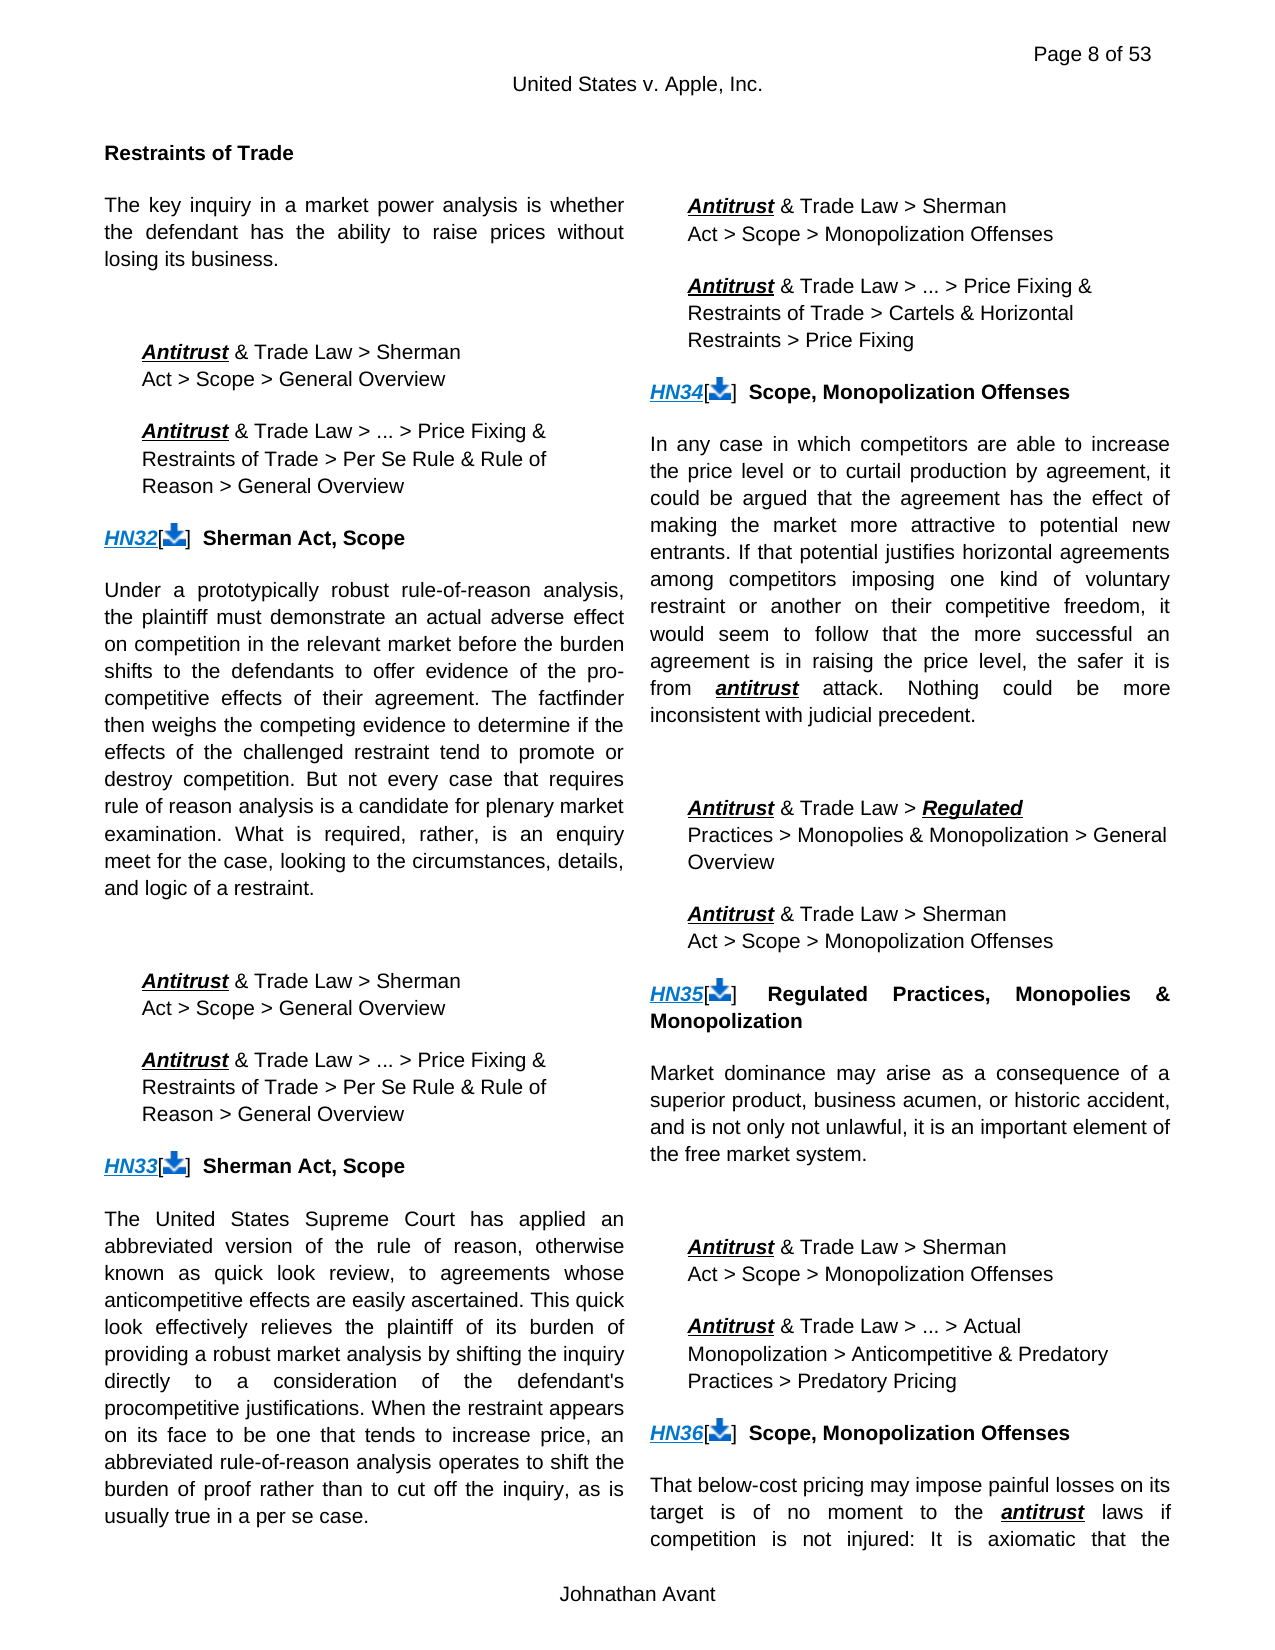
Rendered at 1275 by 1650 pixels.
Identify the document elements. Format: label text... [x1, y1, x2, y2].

picture [163, 523, 186, 546]
text The key inquiry in a market power analysis is whether the defendant has the ability to raise prices without losing its business. [104, 189, 625, 271]
text In any case in which competitors are able to increase the price level or to curtail production by agreement, it could be argued that the agreement has the effect of making the market more attractive to potential new entrants. If that potential justifies horizontal agreements among competitors imposing one kind of voluntary restraint or another on their competitive freedom, it would seem to follow that the more successful an agreement is in raising the price level, the safer it is from antitrust attack. Nothing could be more inconsistent with judicial precedent. [650, 429, 1171, 727]
text HN34[] Scope, Monopolization Offenses [650, 377, 1171, 404]
text Antitrust & Trade Law > ... > Price Fixing & Restraints of Trade > Cartels & Horizontal Restraints > Price Fixing [687, 270, 1171, 352]
text Antitrust & Trade Law > Sherman Act > Scope > Monopolization Offenses [687, 899, 1171, 953]
text Antitrust & Trade Law > ... > Price Fixing & Restraints of Trade > Per Se Rule & Rule of Reason > General Overview [142, 1045, 625, 1126]
text HN32[] Sherman Act, Scope [104, 522, 625, 549]
text The United States Supreme Court has applied an abbreviated version of the rule of reason, otherwise known as quick look review, to agreements whose anticompetitive effects are easily ascertained. This quick look effectively relieves the plaintiff of its burden of providing a robust market analysis by shifting the inquiry directly to a consideration of the defendant's procompetitive justifications. When the restraint appears on its face to be one that tends to increase price, an abbreviated rule-of-reason analysis operates to shift the burden of proof rather than to cut off the inquiry, as is usually true in a per se case. [104, 1203, 625, 1528]
text Antitrust & Trade Law > ... > Actual Monopolization > Anticompetitive & Predatory Practices > Predatory Pricing [687, 1311, 1171, 1392]
text Antitrust & Trade Law > Sherman Act > Scope > General Overview [142, 966, 625, 1020]
text HN36[] Scope, Monopolization Offenses [650, 1417, 1171, 1444]
picture [709, 377, 731, 400]
text Antitrust & Trade Law > Sherman Act > Scope > Monopolization Offenses [687, 1232, 1171, 1286]
text Antitrust & Trade Law > Sherman Act > Scope > Monopolization Offenses [687, 191, 1171, 245]
text Antitrust & Trade Law > Regulated Practices > Monopolies & Monopolization > General Overview [687, 793, 1171, 874]
text Antitrust & Trade Law > ... > Price Fixing & Restraints of Trade > Per Se Rule & Rule of Reason > General Overview [142, 416, 625, 497]
text Market dominance may arise as a consequence of a superior product, business acumen, or historic accident, and is not only not unlawful, it is an important element of the free market system. [650, 1057, 1171, 1166]
text Antitrust & Trade Law > Sherman Act > Scope > General Overview [142, 337, 625, 391]
picture [709, 978, 731, 1001]
text HN33[] Sherman Act, Scope [104, 1151, 625, 1178]
picture [163, 1151, 186, 1174]
text HN31[] Regulated Practices, Price Fixing & Restraints of Trade [104, 137, 625, 164]
text Under a prototypically robust rule-of-reason analysis, the plaintiff must demonstrate an actual adverse effect on competition in the relevant market before the burden shifts to the defendants to offer evidence of the pro-competitive effects of their agreement. The factfinder then weighs the competing evidence to determine if the effects of the challenged restraint tend to promote or destroy competition. But not every case that requires rule of reason analysis is a candidate for plenary market examination. What is required, rather, is an enquiry meet for the case, looking to the circumstances, details, and logic of a restraint. [104, 574, 625, 899]
picture [709, 1418, 731, 1441]
text HN35[] Regulated Practices, Monopolies & Monopolization [650, 978, 1171, 1032]
